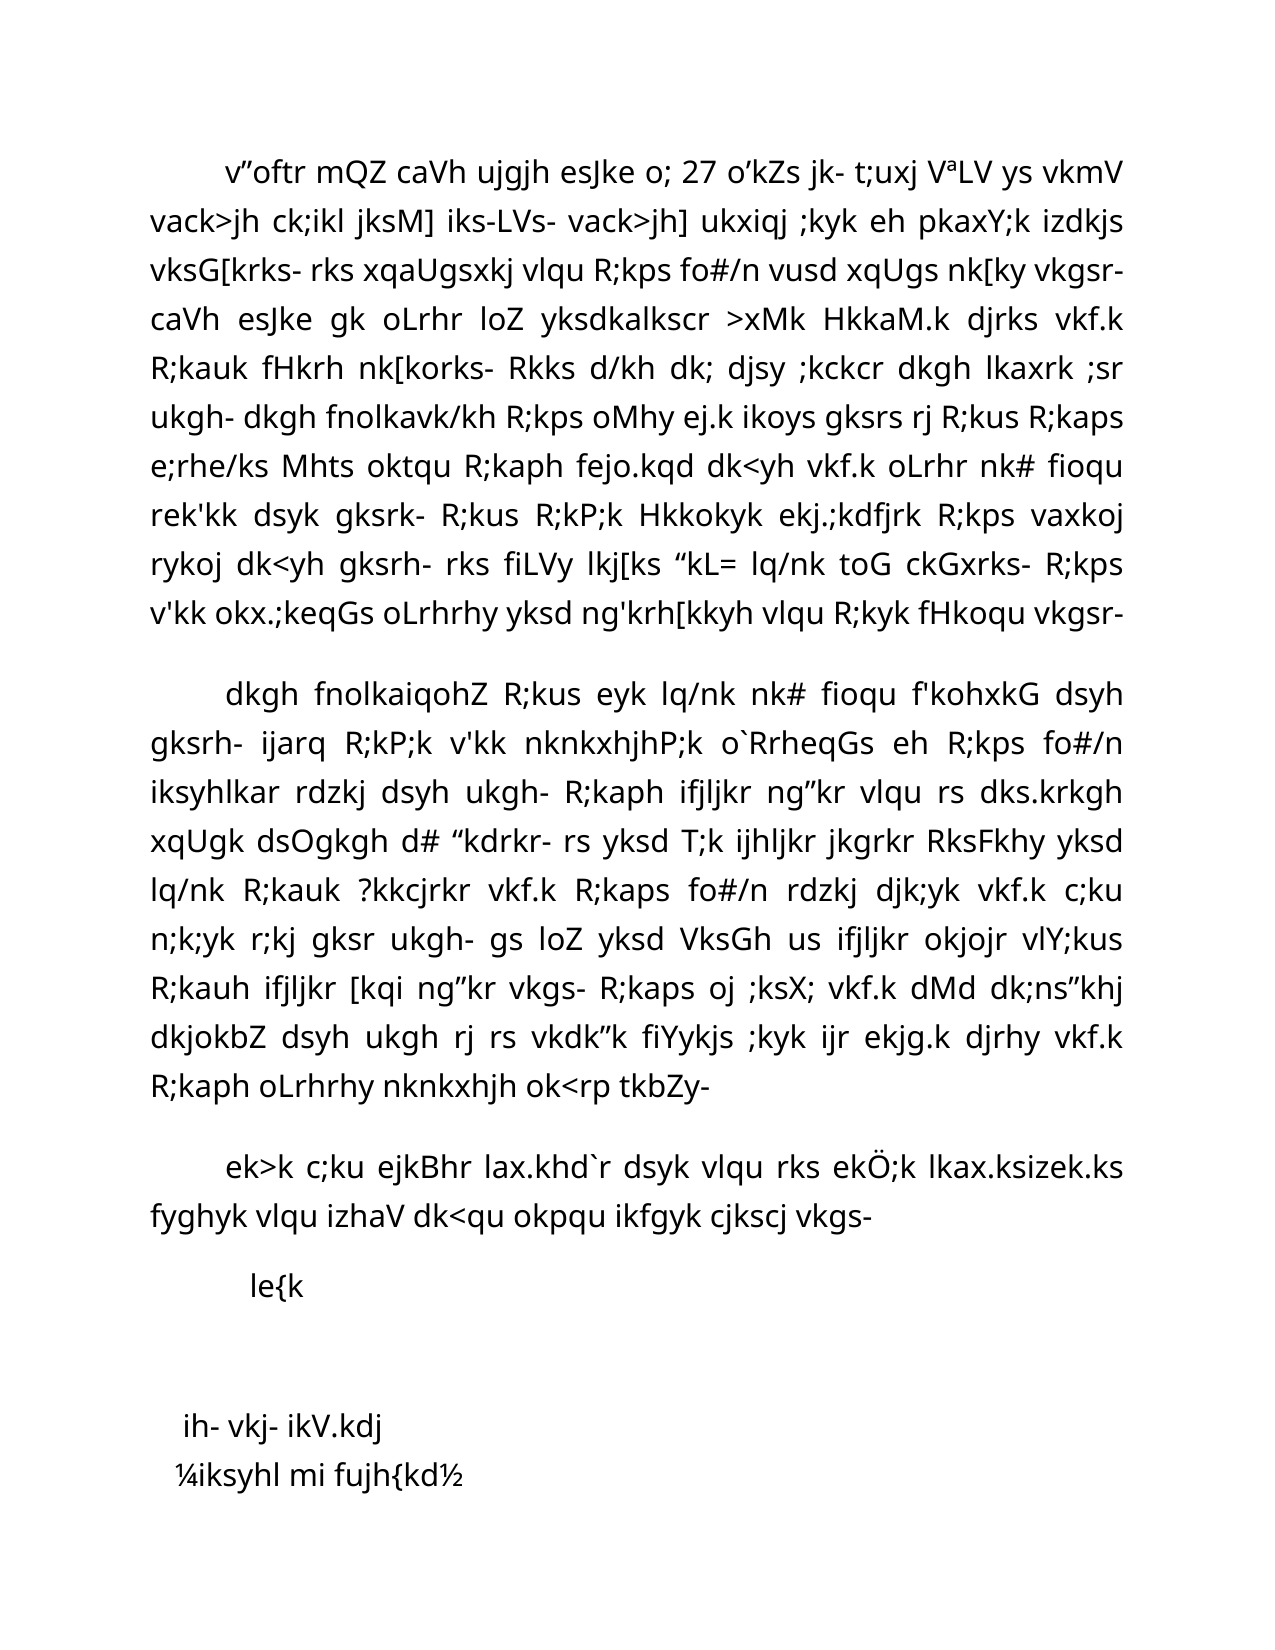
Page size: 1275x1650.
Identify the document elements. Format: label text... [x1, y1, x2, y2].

text dkgh fnolkaiqohZ R;kus eyk lq/nk nk# fioqu f'kohxkG dsyh gksrh- ijarq R;kP;k v'kk nknkxhjhP;k o`RrheqGs eh R;kps fo#/n iksyhlkar rdzkj dsyh ukgh- R;kaph ifjljkr ng”kr vlqu rs dks.krkgh xqUgk dsOgkgh d# “kdrkr- rs yksd T;k ijhljkr jkgrkr RksFkhy yksd lq/nk R;kauk ?kkcjrkr vkf.k R;kaps fo#/n rdzkj djk;yk vkf.k c;ku n;k;yk r;kj gksr ukgh- gs loZ yksd VksGh us ifjljkr okjojr vlY;kus R;kauh ifjljkr [kqi ng”kr vkgs- R;kaps oj ;ksX; vkf.k dMd dk;ns”khj dkjokbZ dsyh ukgh rj rs vkdk”k fiYykjs ;kyk ijr ekjg.k djrhy vkf.k R;kaph oLrhrhy nknkxhjh ok<rp tkbZy- [150, 672, 1125, 1106]
text ek>k c;ku ejkBhr lax.khd`r dsyk vlqu rks ekÖ;k lkax.ksizek.ks fyghyk vlqu izhaV dk<qu okpqu ikfgyk cjkscj vkgs- [150, 1145, 1125, 1237]
text ih- vkj- ikV.kdj [150, 1404, 1125, 1446]
text v”oftr mQZ caVh ujgjh esJke o; 27 o’kZs jk- t;uxj VªLV ys vkmV vack>jh ck;ikl jksM] iks-LVs- vack>jh] ukxiqj ;kyk eh pkaxY;k izdkjs vksG[krks- rks xqaUgsxkj vlqu R;kps fo#/n vusd xqUgs nk[ky vkgsr- caVh esJke gk oLrhr loZ yksdkalkscr >xMk HkkaM.k djrks vkf.k R;kauk fHkrh nk[korks- Rkks d/kh dk; djsy ;kckcr dkgh lkaxrk ;sr ukgh- dkgh fnolkavk/kh R;kps oMhy ej.k ikoys gksrs rj R;kus R;kaps e;rhe/ks Mhts oktqu R;kaph fejo.kqd dk<yh vkf.k oLrhr nk# fioqu rek'kk dsyk gksrk- R;kus R;kP;k Hkkokyk ekj.;kdfjrk R;kps vaxkoj rykoj dk<yh gksrh- rks fiLVy lkj[ks “kL= lq/nk toG ckGxrks- R;kps v'kk okx.;keqGs oLrhrhy yksd ng'krh[kkyh vlqu R;kyk fHkoqu vkgsr- [150, 150, 1125, 633]
text ¼iksyhl mi fujh{kd½ [150, 1453, 1125, 1495]
text le{k [150, 1264, 1125, 1307]
